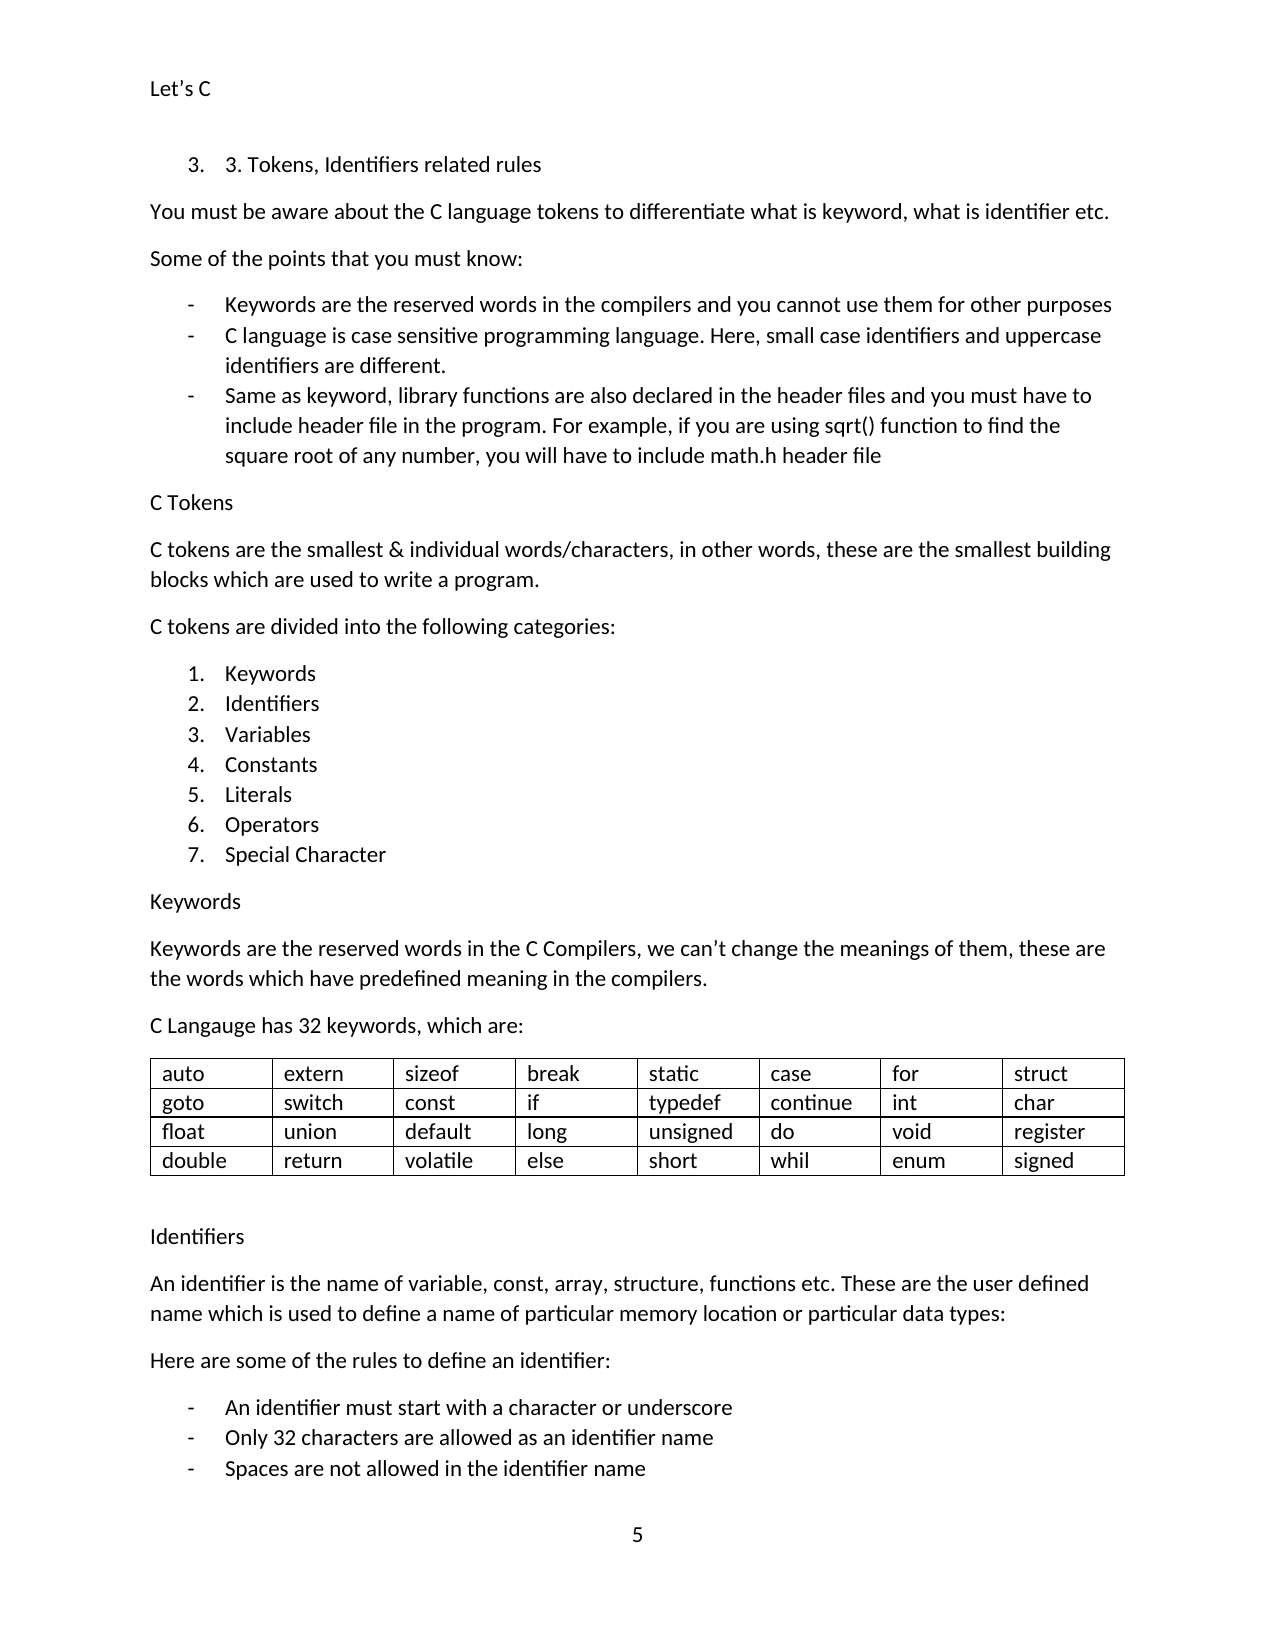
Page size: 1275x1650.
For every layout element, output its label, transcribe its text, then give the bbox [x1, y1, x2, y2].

list Spaces are not allowed in the identifier name [187, 1454, 1125, 1482]
table_cell goto [151, 1089, 272, 1116]
list Constants [187, 750, 1125, 778]
table_cell const [394, 1089, 515, 1116]
table_cell whil [760, 1147, 880, 1174]
table_header extern [273, 1059, 393, 1087]
list Same as keyword, library functions are also declared in the header files and you must have to include header file in the program. For example, if you are using sqrt() function to find the square root of any number, you will have to include math.h header file [187, 381, 1125, 470]
text C tokens are the smallest & individual words/characters, in other words, these are the smallest building blocks which are used to write a program. [150, 535, 1125, 594]
list Identifiers [187, 689, 1125, 718]
table_cell else [516, 1147, 637, 1174]
table_header break [516, 1059, 637, 1087]
list Special Character [187, 841, 1125, 869]
text C tokens are divided into the following categories: [150, 612, 1125, 641]
table_cell unsigned [638, 1118, 759, 1146]
list Keywords are the reserved words in the compilers and you cannot use them for other purposes [187, 291, 1125, 319]
table_cell if [516, 1089, 637, 1116]
list Variables [187, 720, 1125, 748]
text Keywords [150, 887, 1125, 916]
table_cell float [151, 1118, 272, 1146]
list An identifier must start with a character or underscore [187, 1393, 1125, 1421]
table_cell do [760, 1118, 880, 1146]
table_header for [881, 1059, 1002, 1087]
table_cell union [273, 1118, 393, 1146]
table_cell char [1003, 1089, 1124, 1116]
table_header auto [151, 1059, 272, 1087]
table_cell typedef [638, 1089, 759, 1116]
text Here are some of the rules to define an identifier: [150, 1346, 1125, 1374]
list Only 32 characters are allowed as an identifier name [187, 1423, 1125, 1452]
text An identifier is the name of variable, const, array, structure, functions etc. These are the user defined name which is used to define a name of particular memory location or particular data types: [150, 1269, 1125, 1328]
table_header static [638, 1059, 759, 1087]
text Keywords are the reserved words in the C Compilers, we can’t change the meanings of them, these are the words which have predefined meaning in the compilers. [150, 934, 1125, 993]
list 3. Tokens, Identifiers related rules [187, 150, 1125, 178]
table_cell signed [1003, 1147, 1124, 1174]
table_cell enum [881, 1147, 1002, 1174]
list Operators [187, 810, 1125, 838]
text C Langauge has 32 keywords, which are: [150, 1011, 1125, 1039]
table_cell default [394, 1118, 515, 1146]
list Keywords [187, 659, 1125, 687]
list Literals [187, 780, 1125, 808]
table_cell long [516, 1118, 637, 1146]
table_cell double [151, 1147, 272, 1174]
table_cell short [638, 1147, 759, 1174]
table_cell volatile [394, 1147, 515, 1174]
table_header struct [1003, 1059, 1124, 1087]
table_header sizeof [394, 1059, 515, 1087]
table_cell int [881, 1089, 1002, 1116]
text C Tokens [150, 488, 1125, 517]
text Identifiers [150, 1222, 1125, 1251]
table_header case [760, 1059, 880, 1087]
text Some of the points that you must know: [150, 244, 1125, 272]
table_cell void [881, 1118, 1002, 1146]
table_cell continue [760, 1089, 880, 1116]
table_cell return [273, 1147, 393, 1174]
table_cell switch [273, 1089, 393, 1116]
list C language is case sensitive programming language. Here, small case identifiers and uppercase identifiers are different. [187, 321, 1125, 379]
table_cell register [1003, 1118, 1124, 1146]
text You must be aware about the C language tokens to differentiate what is keyword, what is identifier etc. [150, 197, 1125, 225]
